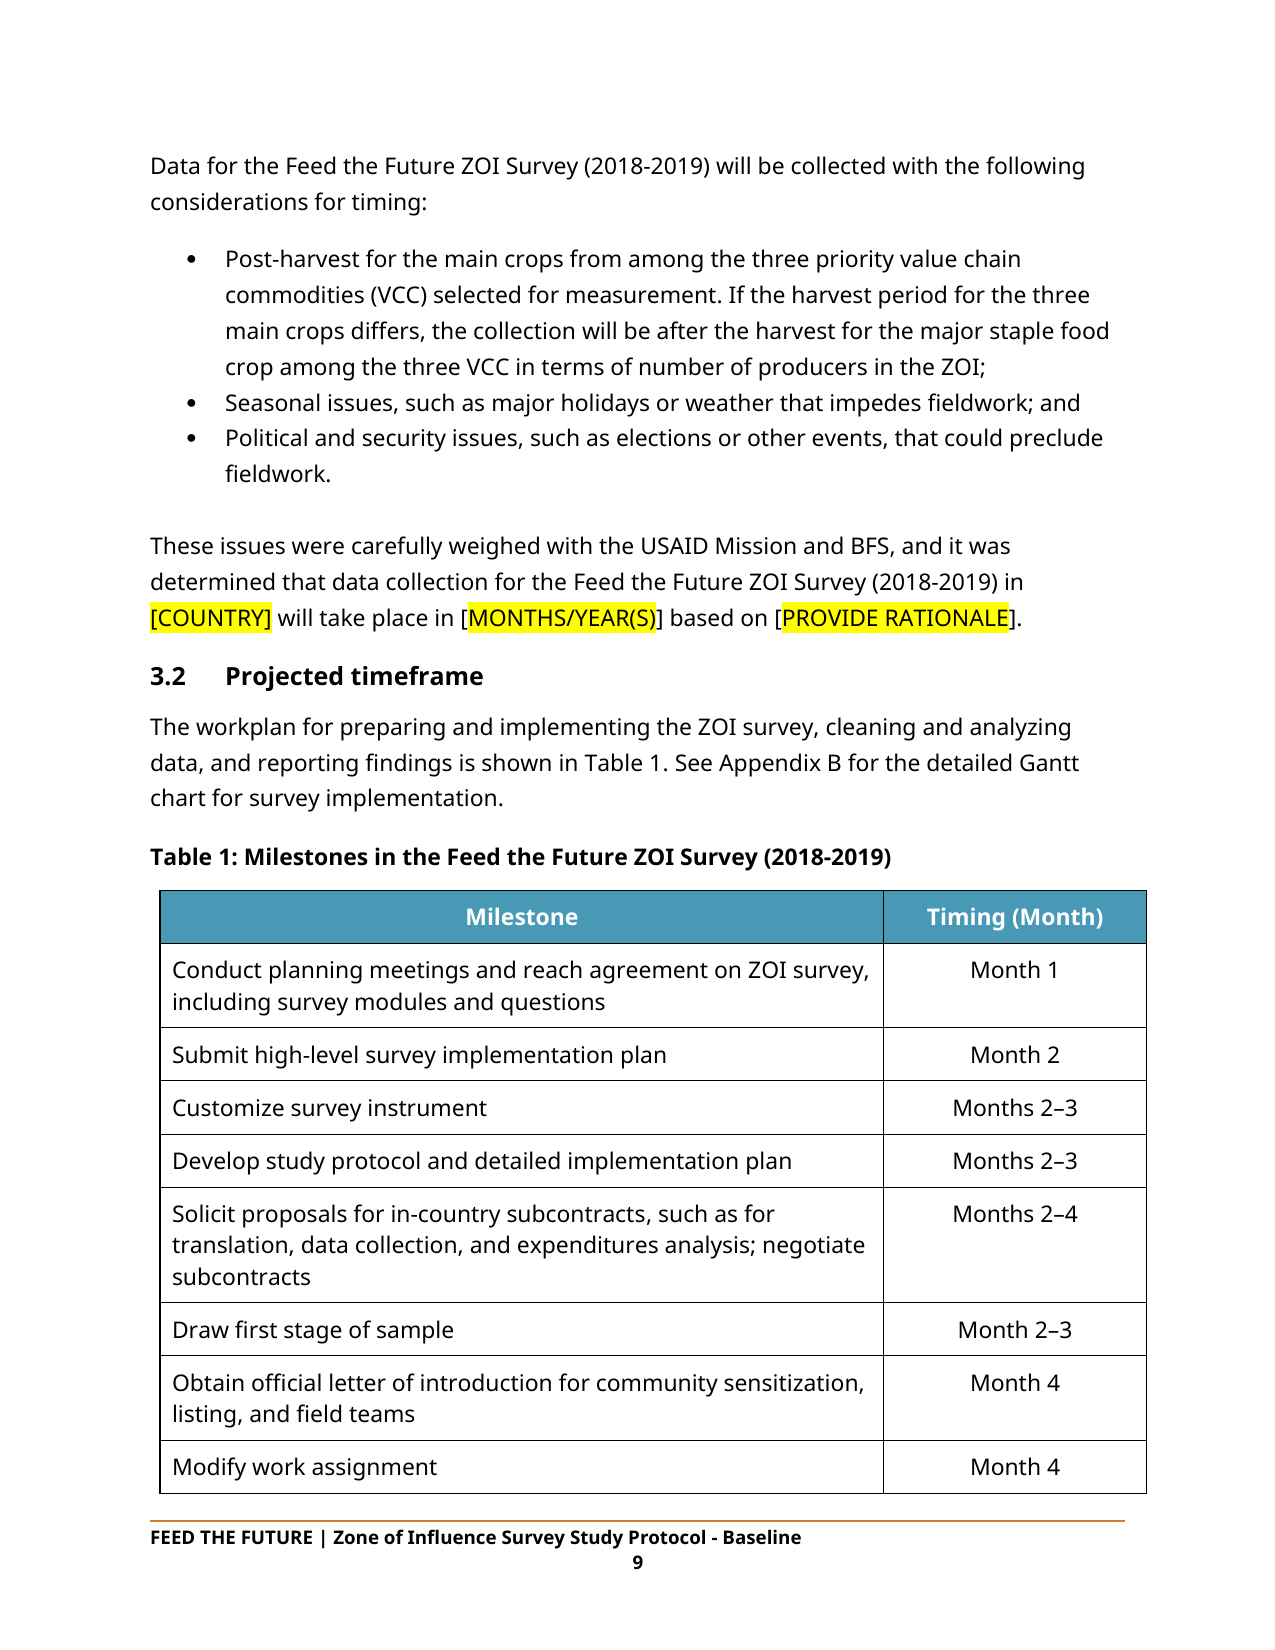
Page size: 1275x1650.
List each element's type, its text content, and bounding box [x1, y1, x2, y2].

title Table 1: Milestones in the Feed the Future ZOI Survey (2018-2019) [150, 841, 1125, 872]
table_cell Month 1 [884, 944, 1146, 1027]
table_header Timing (Month) [884, 891, 1146, 943]
list Post-harvest for the main crops from among the three priority value chain commodities (VCC) selected for measurement. If the harvest period for the three main crops differs, the collection will be after the harvest for the major staple food crop among the three VCC in terms of number of producers in the ZOI; [187, 243, 1125, 382]
table_cell Modify work assignment [161, 1441, 883, 1493]
table_cell Solicit proposals for in-country subcontracts, such as for translation, data collection, and expenditures analysis; negotiate subcontracts [161, 1188, 883, 1302]
table_cell Month 2 [884, 1028, 1146, 1080]
table_cell Month 2–3 [884, 1303, 1146, 1355]
table_cell Months 2–4 [884, 1188, 1146, 1302]
text The workplan for preparing and implementing the ZOI survey, cleaning and analyzing data, and reporting findings is shown in Table 1. See Appendix B for the detailed Gantt chart for survey implementation. [150, 711, 1125, 814]
subtitle 3.2 Projected timeframe [150, 659, 1125, 693]
table_cell Submit high-level survey implementation plan [161, 1028, 883, 1080]
table_cell Customize survey instrument [161, 1081, 883, 1133]
table_cell Months 2–3 [884, 1081, 1146, 1133]
table_cell Draw first stage of sample [161, 1303, 883, 1355]
table_cell Develop study protocol and detailed implementation plan [161, 1135, 883, 1187]
list Seasonal issues, such as major holidays or weather that impedes fieldwork; and [187, 386, 1125, 418]
table_header Milestone [161, 891, 883, 943]
text Data for the Feed the Future ZOI Survey (2018-2019) will be collected with the following considerations for timing: [150, 150, 1125, 217]
text These issues were carefully weighed with the USAID Mission and BFS, and it was determined that data collection for the Feed the Future ZOI Survey (2018-2019) in [COUNTRY] will take place in [MONTHS/YEAR(S)] based on [PROVIDE RATIONALE]. [150, 530, 1125, 633]
table_cell Month 4 [884, 1356, 1146, 1440]
table_cell Conduct planning meetings and reach agreement on ZOI survey, including survey modules and questions [161, 944, 883, 1027]
table_cell Months 2–3 [884, 1135, 1146, 1187]
table_cell Obtain official letter of introduction for community sensitization, listing, and field teams [161, 1356, 883, 1440]
list Political and security issues, such as elections or other events, that could preclude fieldwork. [187, 422, 1125, 489]
table_cell Month 4 [884, 1441, 1146, 1493]
